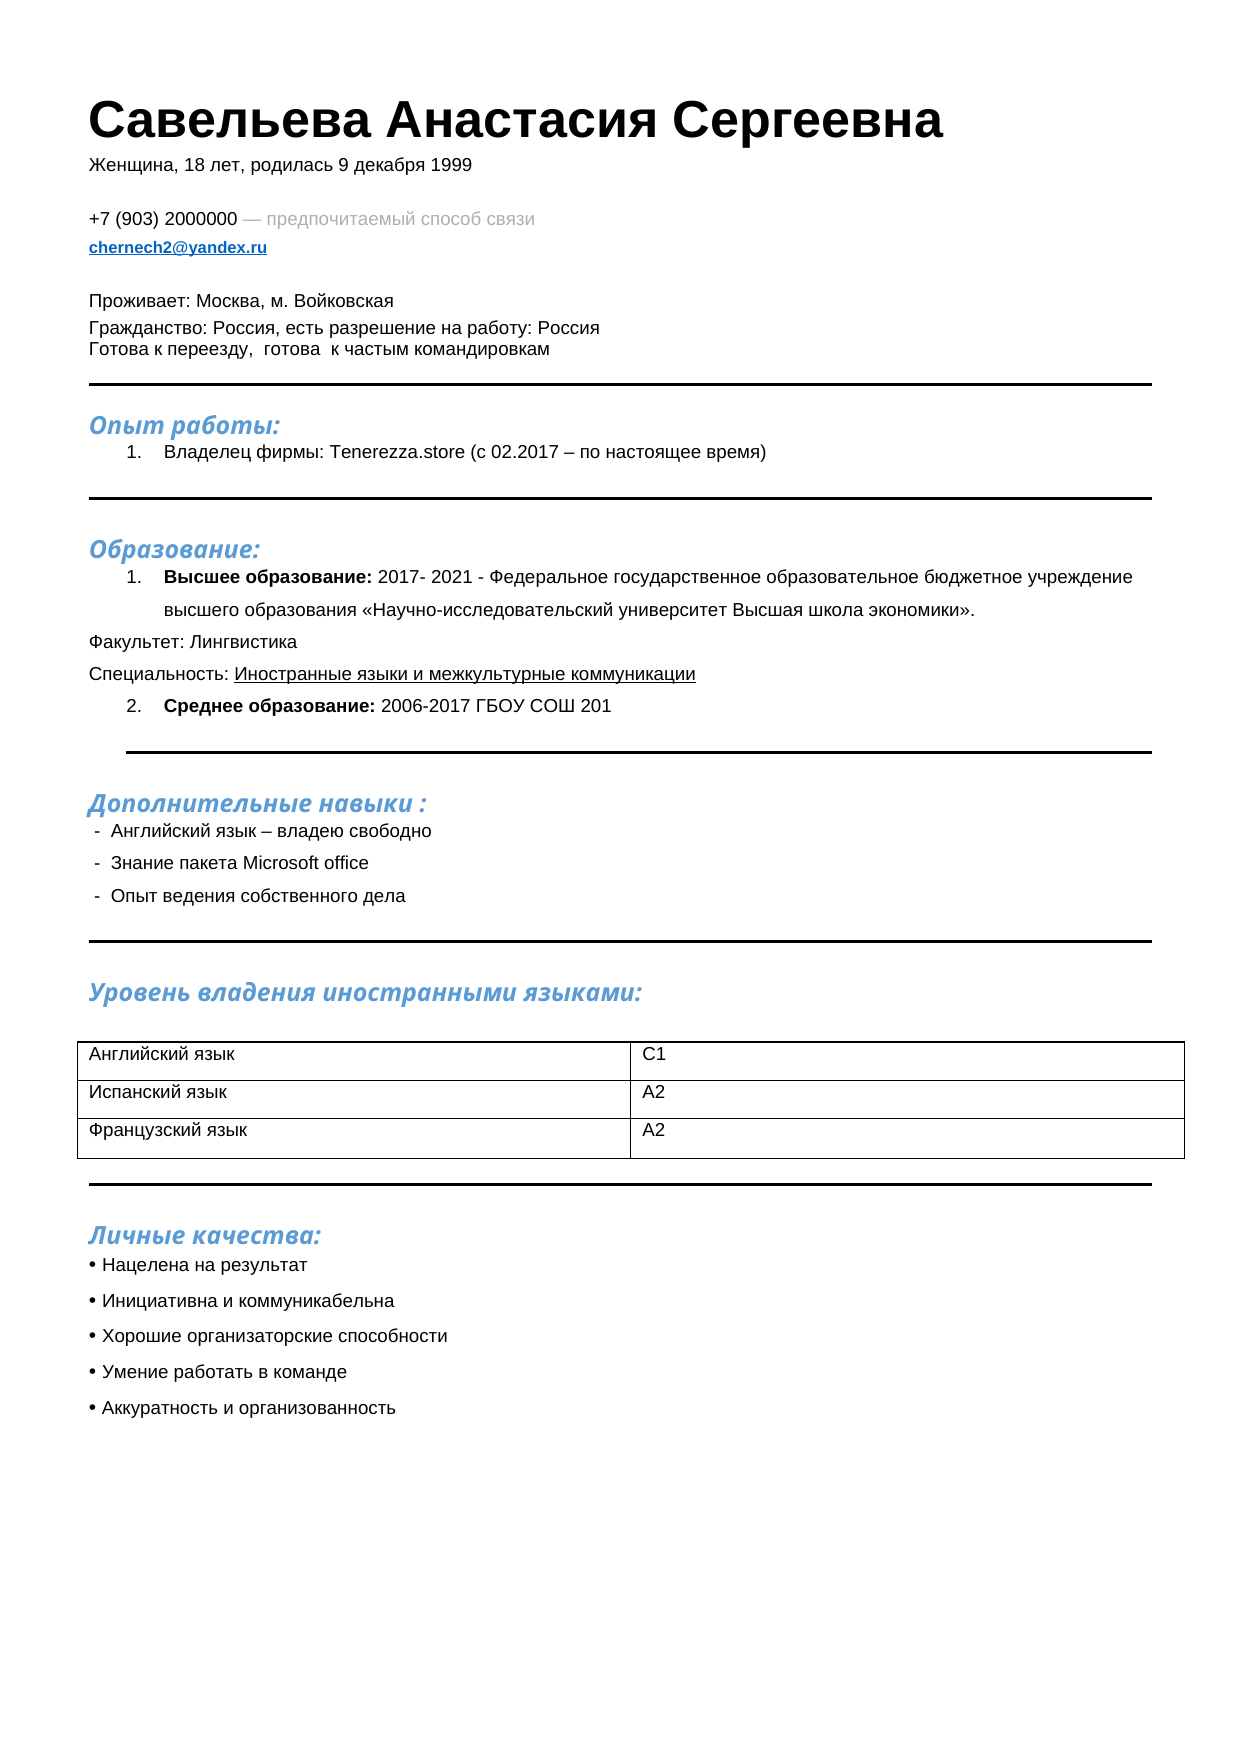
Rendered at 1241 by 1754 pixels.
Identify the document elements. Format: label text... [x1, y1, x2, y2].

subtitle Личные качества: [89, 1217, 1152, 1251]
subtitle Опыт работы: [89, 407, 1152, 441]
text • Инициативна и коммуникабельна [89, 1287, 1152, 1311]
text Специальность: Иностранные языки и межкультурные коммуникации [89, 663, 1152, 684]
text - Английский язык – владею свободно [89, 820, 1152, 841]
text chernech2@yandex.ru [89, 230, 1152, 257]
text - Знание пакета Microsoft office [89, 852, 1152, 874]
text Факультет: Лингвистика [89, 631, 1152, 652]
text Проживает: Москва, м. Войковская [89, 284, 1152, 311]
text Гражданство: Россия, есть разрешение на работу: Россия [89, 311, 1152, 338]
text • Хорошие организаторские способности [102, 1323, 1152, 1347]
table_cell Французский язык [78, 1119, 630, 1158]
table_cell A2 [631, 1119, 1184, 1158]
list Среднее образование: 2006-2017 ГБОУ СОШ 201 [126, 695, 1152, 717]
text • Аккуратность и организованность [96, 1395, 1152, 1419]
text Женщина, 18 лет, родилась 9 декабря 1999 [89, 148, 1152, 176]
subtitle Дополнительные навыки : [89, 786, 1152, 820]
subtitle Образование: [89, 532, 1152, 566]
text • Умение работать в команде [102, 1359, 1152, 1383]
text Готова к переезду, готова к частым командировкам [89, 338, 1152, 360]
list Высшее образование: 2017- 2021 - Федеральное государственное образовательное бюджетное учреждение высшего образования «Научно-исследовательский университет Высшая школа экономики». [126, 566, 1152, 620]
text Савельева Анастасия Сергеевна [89, 89, 1152, 148]
text • Нацелена на результат [102, 1251, 1152, 1275]
text - Опыт ведения собственного дела [89, 884, 1152, 906]
table_header С1 [631, 1043, 1184, 1080]
table_cell Испанский язык [78, 1081, 630, 1118]
text +7 (903) 2000000 — предпочитаемый способ связи [89, 203, 1152, 230]
table_header Английский язык [78, 1043, 630, 1080]
subtitle Уровень владения иностранными языками: [89, 975, 1152, 1009]
list Владелец фирмы: Tenerezza.storе (с 02.2017 – по настоящее время) [126, 441, 1152, 463]
table_cell A2 [631, 1081, 1184, 1118]
